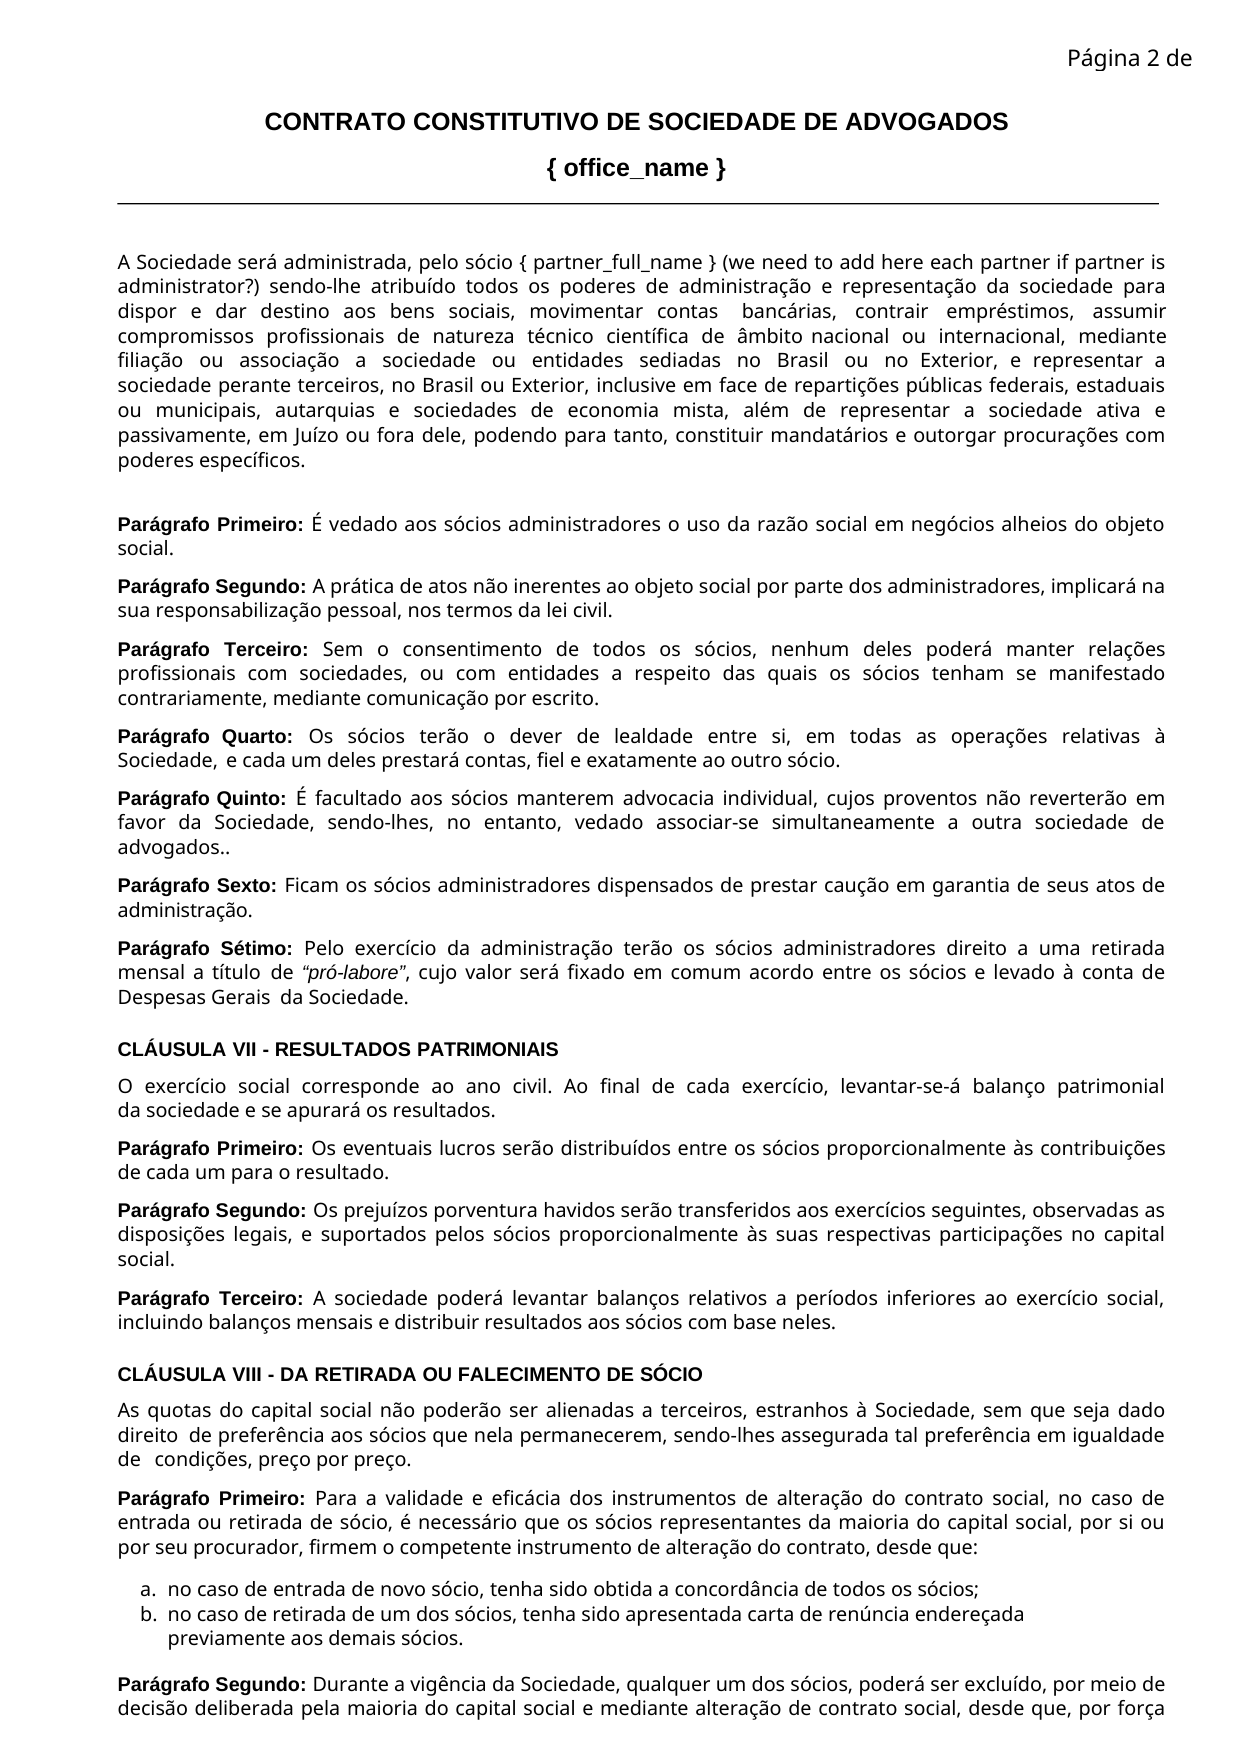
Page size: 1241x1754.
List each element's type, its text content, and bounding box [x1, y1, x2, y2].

subtitle CLÁUSULA VIII - DA RETIRADA OU FALECIMENTO DE SÓCIO [117, 1363, 1211, 1386]
subtitle CLÁUSULA VII - RESULTADOS PATRIMONIAIS [117, 1038, 1211, 1061]
text Parágrafo Quarto: Os sócios terão o dever de lealdade entre si, em todas as operações relativas à Sociedade, e cada um deles prestará contas, fiel e exatamente ao outro sócio. [117, 723, 1167, 773]
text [117, 1671, 1167, 1721]
list no caso de retirada de um dos sócios, tenha sido apresentada carta de renúncia endereçada previamente aos demais sócios. [140, 1602, 1145, 1651]
text A Sociedade será administrada, pelo sócio { partner_full_name } (we need to add here each partner if partner is administrator?) sendo-lhe atribuído todos os poderes de administração e representação da sociedade para dispor e dar destino aos bens sociais, movimentar contas bancárias, contrair empréstimos, assumir compromissos profissionais de natureza técnico científica de âmbito nacional ou internacional, mediante filiação ou associação a sociedade ou entidades sediadas no Brasil ou no Exterior, e representar a sociedade perante terceiros, no Brasil ou Exterior, inclusive em face de repartições públicas federais, estaduais ou municipais, autarquias e sociedades de economia mista, além de representar a sociedade ativa e passivamente, em Juízo ou fora dele, podendo para tanto, constituir mandatários e outorgar procurações com poderes específicos. [117, 249, 1167, 473]
text O exercício social corresponde ao ano civil. Ao final de cada exercício, levantar-se-á balanço patrimonial da sociedade e se apurará os resultados. [117, 1073, 1165, 1123]
text Parágrafo Primeiro: É vedado aos sócios administradores o uso da razão social em negócios alheios do objeto social. [117, 511, 1166, 561]
text Parágrafo Sétimo: Pelo exercício da administração terão os sócios administradores direito a uma retirada mensal a título de “pró-labore”, cujo valor será fixado em comum acordo entre os sócios e levado à conta de Despesas Gerais da Sociedade. [117, 936, 1166, 1010]
text Parágrafo Primeiro: Para a validade e eficácia dos instrumentos de alteração do contrato social, no caso de entrada ou retirada de sócio, é necessário que os sócios representantes da maioria do capital social, por si ou por seu procurador, firmem o competente instrumento de alteração do contrato, desde que: [117, 1485, 1167, 1560]
text Parágrafo Terceiro: A sociedade poderá levantar balanços relativos a períodos inferiores ao exercício social, incluindo balanços mensais e distribuir resultados aos sócios com base neles. [117, 1285, 1166, 1335]
subtitle { office_name } [114, 153, 1159, 182]
text Parágrafo Terceiro: Sem o consentimento de todos os sócios, nenhum deles poderá manter relações profissionais com sociedades, ou com entidades a respeito das quais os sócios tenham se manifestado contrariamente, mediante comunicação por escrito. [117, 636, 1167, 711]
text Parágrafo Quinto: É facultado aos sócios manterem advocacia individual, cujos proventos não reverterão em favor da Sociedade, sendo-lhes, no entanto, vedado associar-se simultaneamente a outra sociedade de advogados.. [117, 786, 1166, 860]
text As quotas do capital social não poderão ser alienadas a terceiros, estranhos à Sociedade, sem que seja dado direito de preferência aos sócios que nela permanecerem, sendo-lhes assegurada tal preferência em igualdade de condições, preço por preço. [117, 1398, 1167, 1473]
text Parágrafo Segundo: A prática de atos não inerentes ao objeto social por parte dos administradores, implicará na sua responsabilização pessoal, nos termos da lei civil. [117, 574, 1166, 623]
text Parágrafo Sexto: Ficam os sócios administradores dispensados de prestar caução em garantia de seus atos de administração. [117, 873, 1166, 923]
list no caso de entrada de novo sócio, tenha sido obtida a concordância de todos os sócios; [140, 1579, 1211, 1601]
subtitle CONTRATO CONSTITUTIVO DE SOCIEDADE DE ADVOGADOS [264, 107, 1159, 136]
text Parágrafo Segundo: Os prejuízos porventura havidos serão transferidos aos exercícios seguintes, observadas as disposições legais, e suportados pelos sócios proporcionalmente às suas respectivas participações no capital social. [117, 1198, 1167, 1273]
text Parágrafo Primeiro: Os eventuais lucros serão distribuídos entre os sócios proporcionalmente às contribuições de cada um para o resultado. [117, 1136, 1167, 1185]
